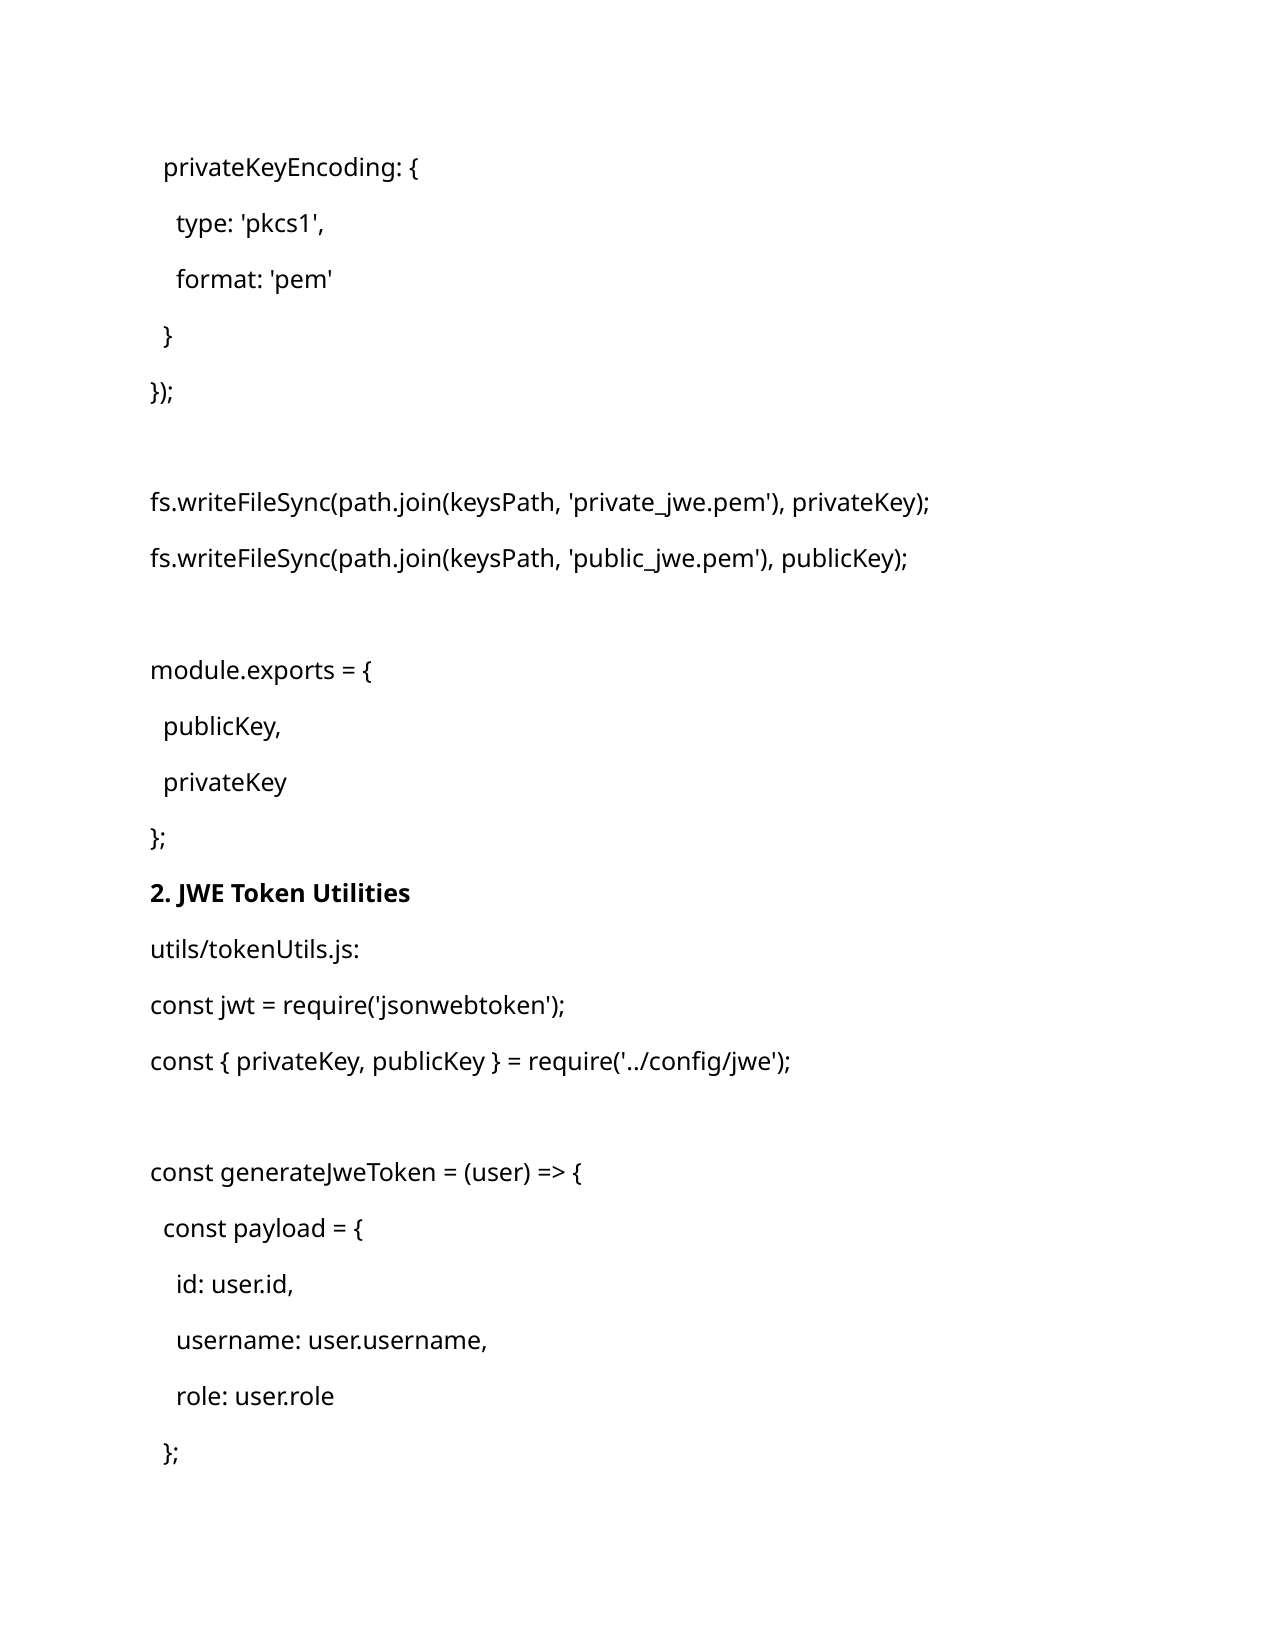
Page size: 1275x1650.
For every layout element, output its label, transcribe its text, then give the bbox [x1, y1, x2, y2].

text }; [150, 1434, 1125, 1468]
text }; [150, 820, 1125, 854]
text privateKey [150, 764, 1125, 798]
text publicKey, [150, 708, 1125, 742]
text id: user.id, [150, 1267, 1125, 1301]
text const payload = { [150, 1211, 1125, 1245]
text role: user.role [150, 1378, 1125, 1412]
text fs.writeFileSync(path.join(keysPath, 'private_jwe.pem'), privateKey); [150, 485, 1125, 519]
text module.exports = { [150, 652, 1125, 687]
text 2. JWE Token Utilities [150, 876, 1125, 910]
text type: 'pkcs1', [150, 206, 1125, 240]
text const { privateKey, publicKey } = require('../config/jwe'); [150, 1043, 1125, 1077]
text fs.writeFileSync(path.join(keysPath, 'public_jwe.pem'), publicKey); [150, 541, 1125, 575]
text username: user.username, [150, 1322, 1125, 1357]
text privateKeyEncoding: { [150, 150, 1125, 184]
text const jwt = require('jsonwebtoken'); [150, 987, 1125, 1022]
text format: 'pem' [150, 262, 1125, 296]
text }); [150, 373, 1125, 407]
text const generateJweToken = (user) => { [150, 1155, 1125, 1189]
text utils/tokenUtils.js: [150, 932, 1125, 966]
text } [150, 317, 1125, 352]
